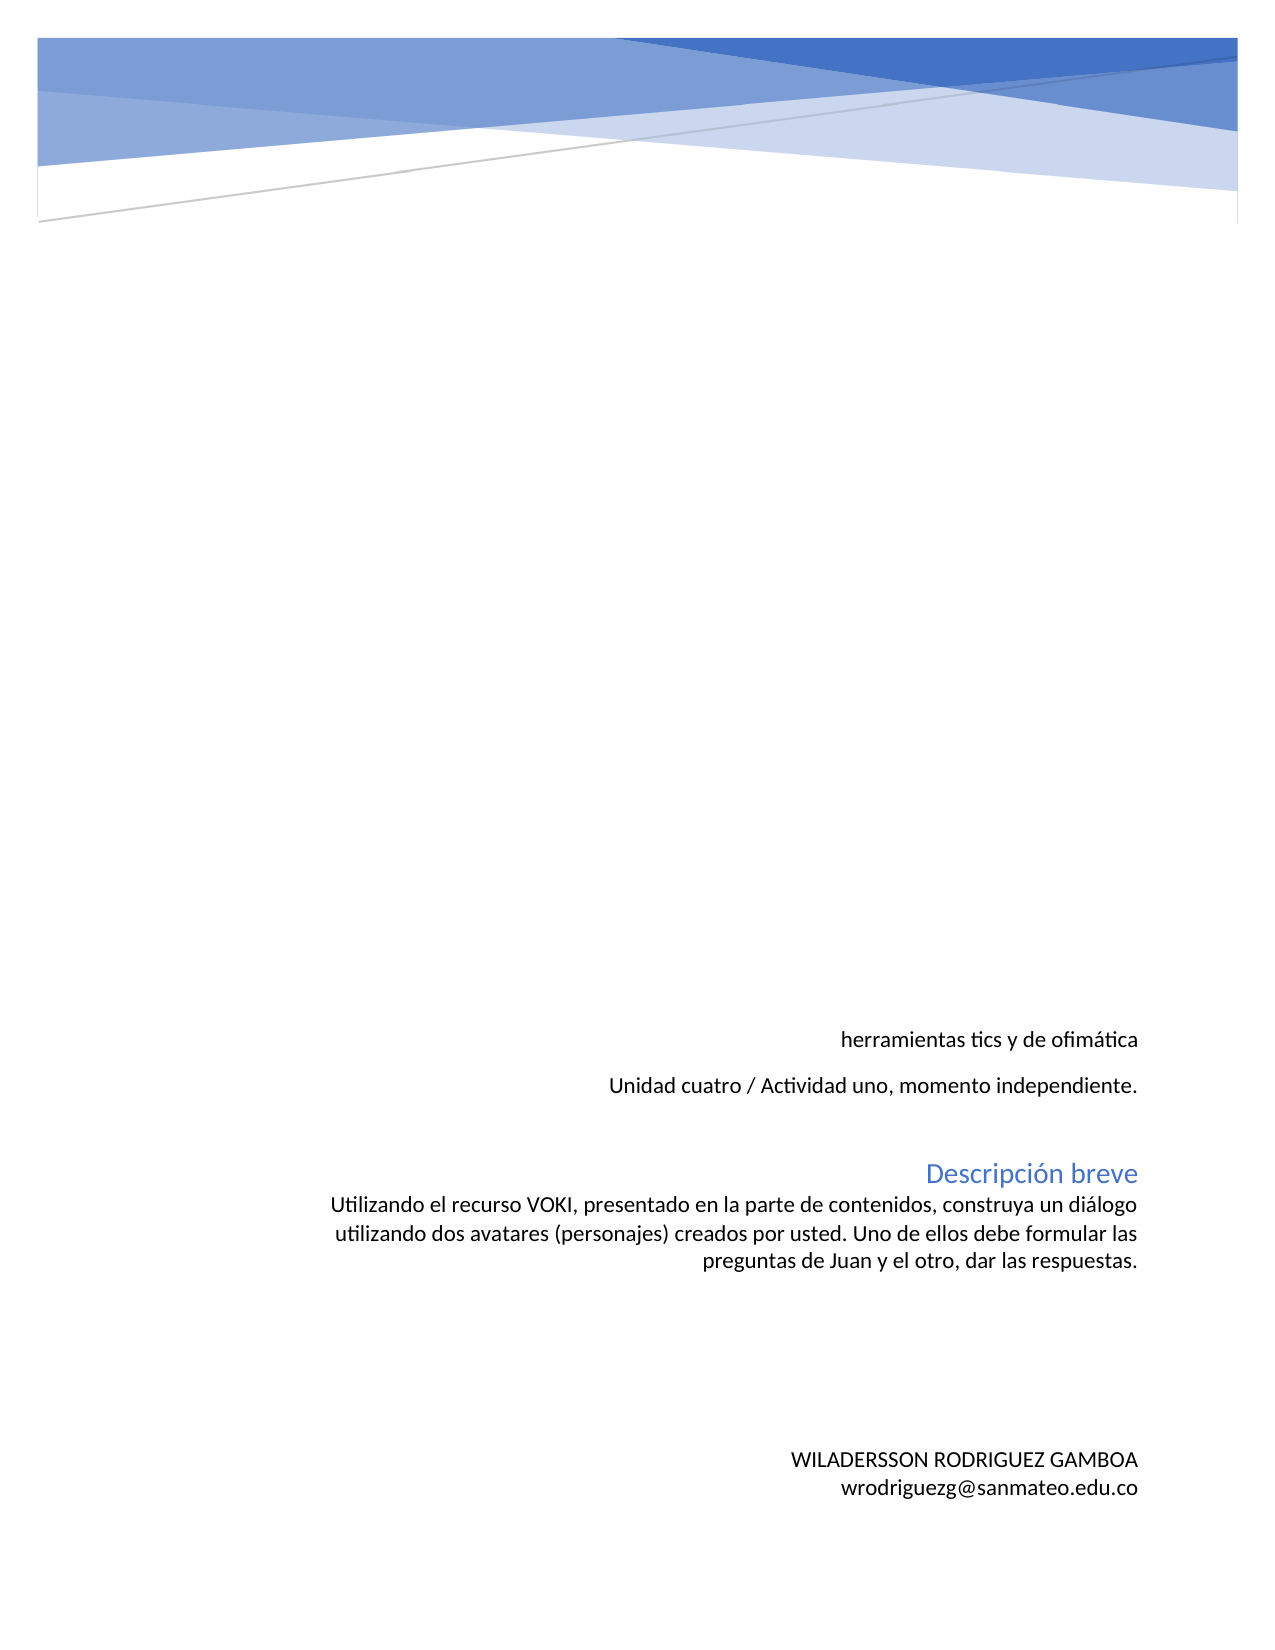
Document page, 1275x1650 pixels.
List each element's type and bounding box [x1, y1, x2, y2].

picture [37, 37, 1238, 238]
